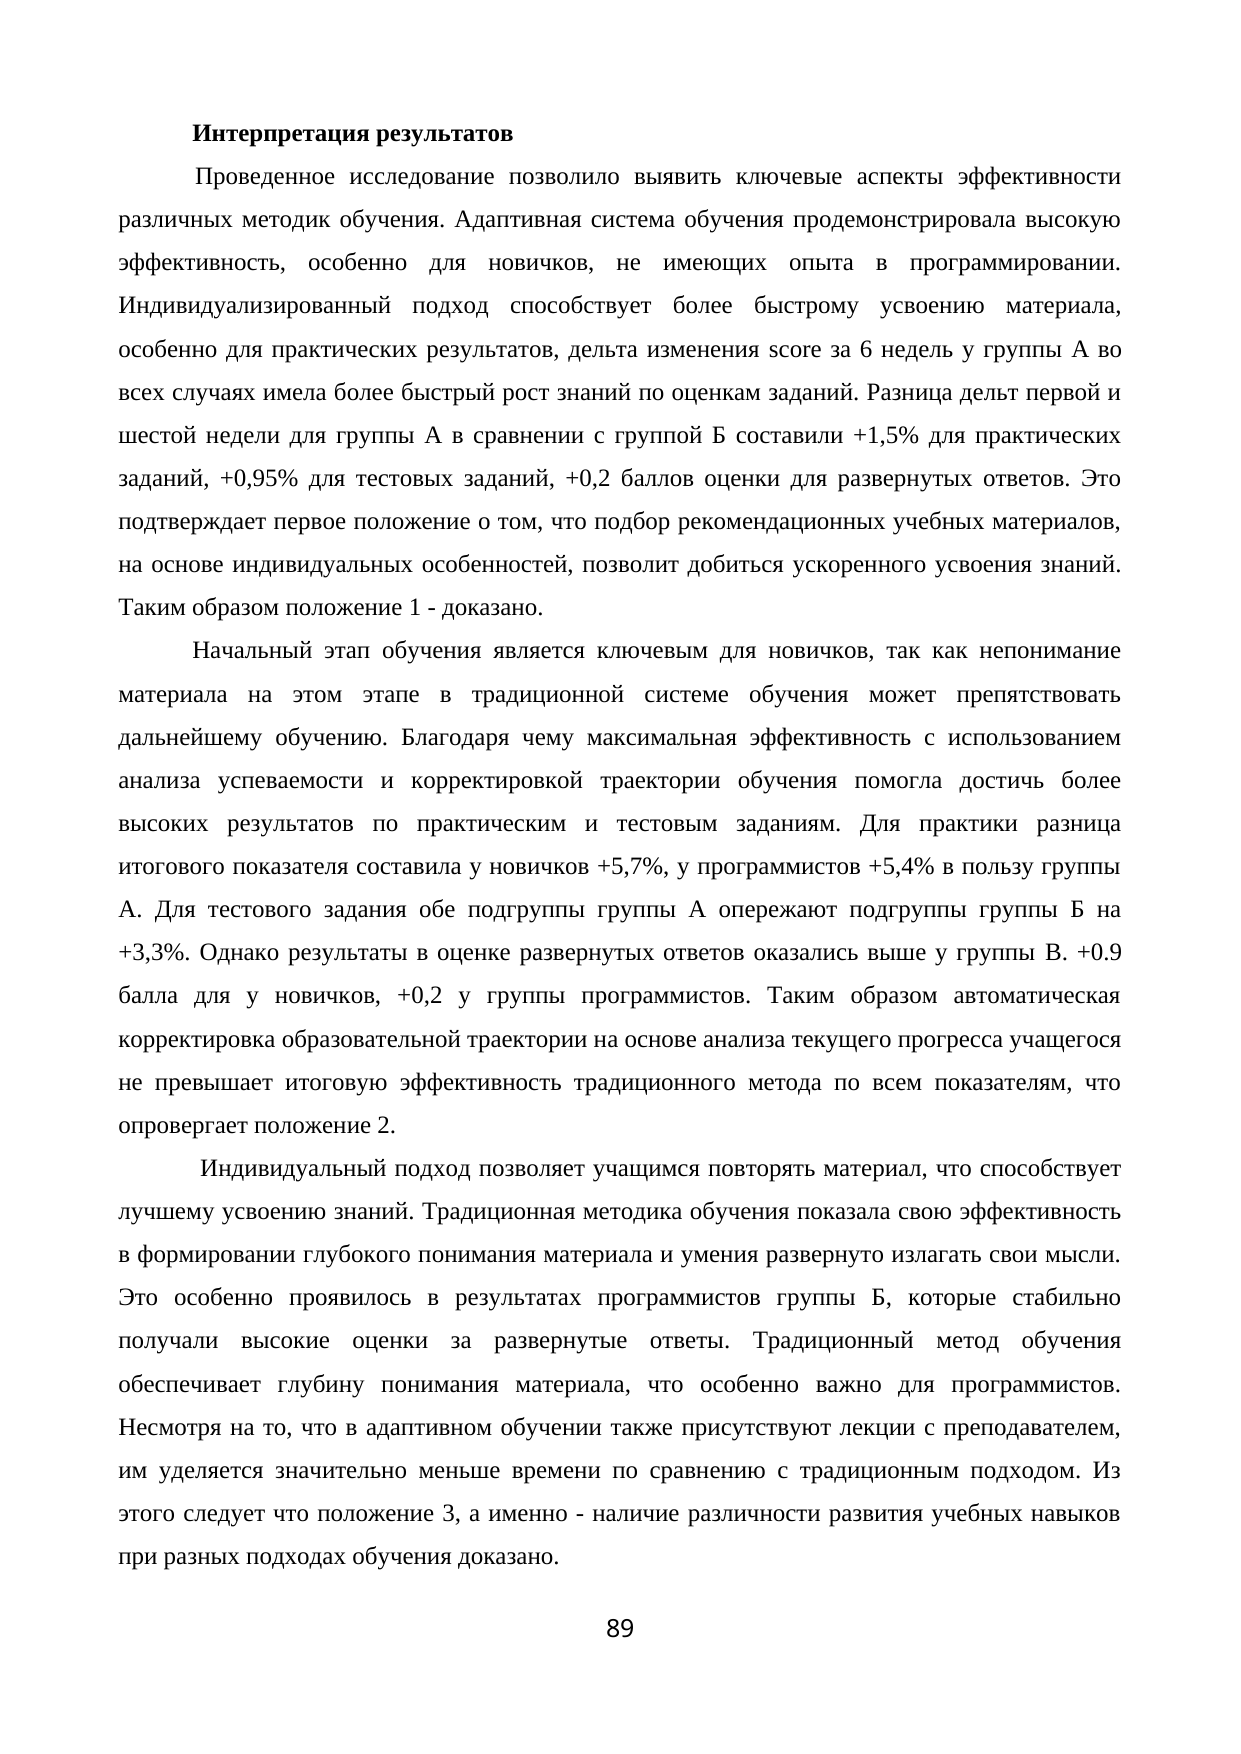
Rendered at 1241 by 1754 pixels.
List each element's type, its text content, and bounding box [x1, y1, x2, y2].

text Индивидуальный подход позволяет учащимся повторять материал, что способствует лучшему усвоению знаний. Традиционная методика обучения показала свою эффективность в формировании глубокого понимания материала и умения развернуто излагать свои мысли. Это особенно проявилось в результатах программистов группы Б, которые стабильно получали высокие оценки за развернутые ответы. Традиционный метод обучения обеспечивает глубину понимания материала, что особенно важно для программистов. Несмотря на то, что в адаптивном обучении также присутствуют лекции с преподавателем, им уделяется значительно меньше времени по сравнению с традиционным подходом. Из этого следует что положение 3, а именно - наличие различности развития учебных навыков при разных подходах обучения доказано. [118, 1153, 1122, 1570]
text Проведенное исследование позволило выявить ключевые аспекты эффективности различных методик обучения. Адаптивная система обучения продемонстрировала высокую эффективность, особенно для новичков, не имеющих опыта в программировании. Индивидуализированный подход способствует более быстрому усвоению материала, особенно для практических результатов, дельта изменения score за 6 недель у группы A во всех случаях имела более быстрый рост знаний по оценкам заданий. Разница дельт первой и шестой недели для группы А в сравнении с группой Б составили +1,5% для практических заданий, +0,95% для тестовых заданий, +0,2 баллов оценки для развернутых ответов. Это подтверждает первое положение о том, что подбор рекомендационных учебных материалов, на основе индивидуальных особенностей, позволит добиться ускоренного усвоения знаний. Таким образом положение 1 - доказано. [118, 161, 1122, 621]
text Начальный этап обучения является ключевым для новичков, так как непонимание материала на этом этапе в традиционной системе обучения может препятствовать дальнейшему обучению. Благодаря чему максимальная эффективность с использованием анализа успеваемости и корректировкой траектории обучения помогла достичь более высоких результатов по практическим и тестовым заданиям. Для практики разница итогового показателя составила у новичков +5,7%, у программистов +5,4% в пользу группы А. Для тестового задания обе подгруппы группы А опережают подгруппы группы Б на +3,3%. Однако результаты в оценке развернутых ответов оказались выше у группы B. +0.9 балла для у новичков, +0,2 у группы программистов. Таким образом автоматическая корректировка образовательной траектории на основе анализа текущего прогресса учащегося не превышает итоговую эффективность традиционного метода по всем показателям, что опровергает положение 2. [118, 636, 1122, 1139]
text Интерпретация результатов [118, 118, 1122, 147]
